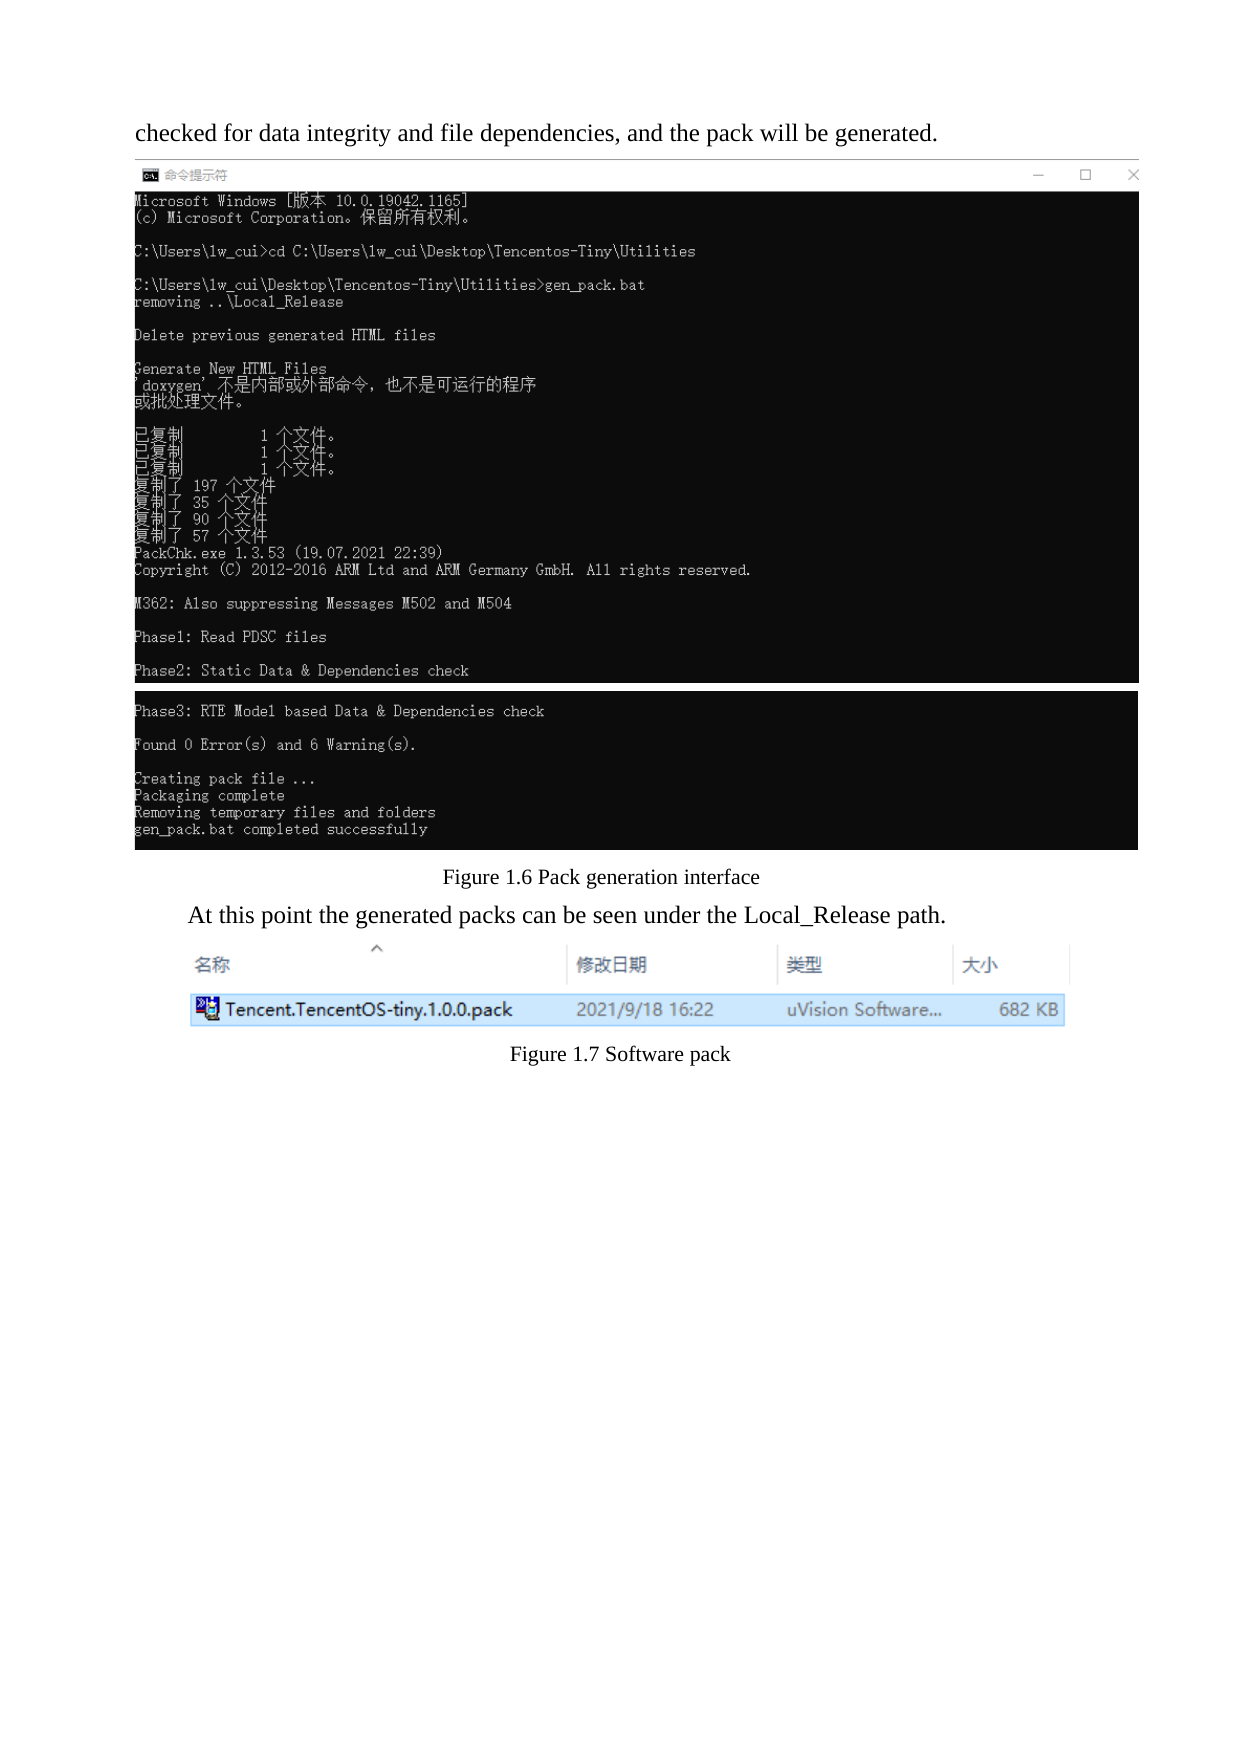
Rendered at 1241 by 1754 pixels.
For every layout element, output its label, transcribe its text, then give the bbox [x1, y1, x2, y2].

picture [134, 691, 1138, 850]
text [135, 118, 1116, 147]
picture [134, 159, 1139, 683]
text At this point the generated packs can be seen under the Local_Release path. [135, 900, 956, 928]
text Figure 1.7 Software pack [112, 1041, 1128, 1066]
picture [170, 939, 1071, 1031]
text Figure 1.6 Pack generation interface [112, 864, 1090, 889]
